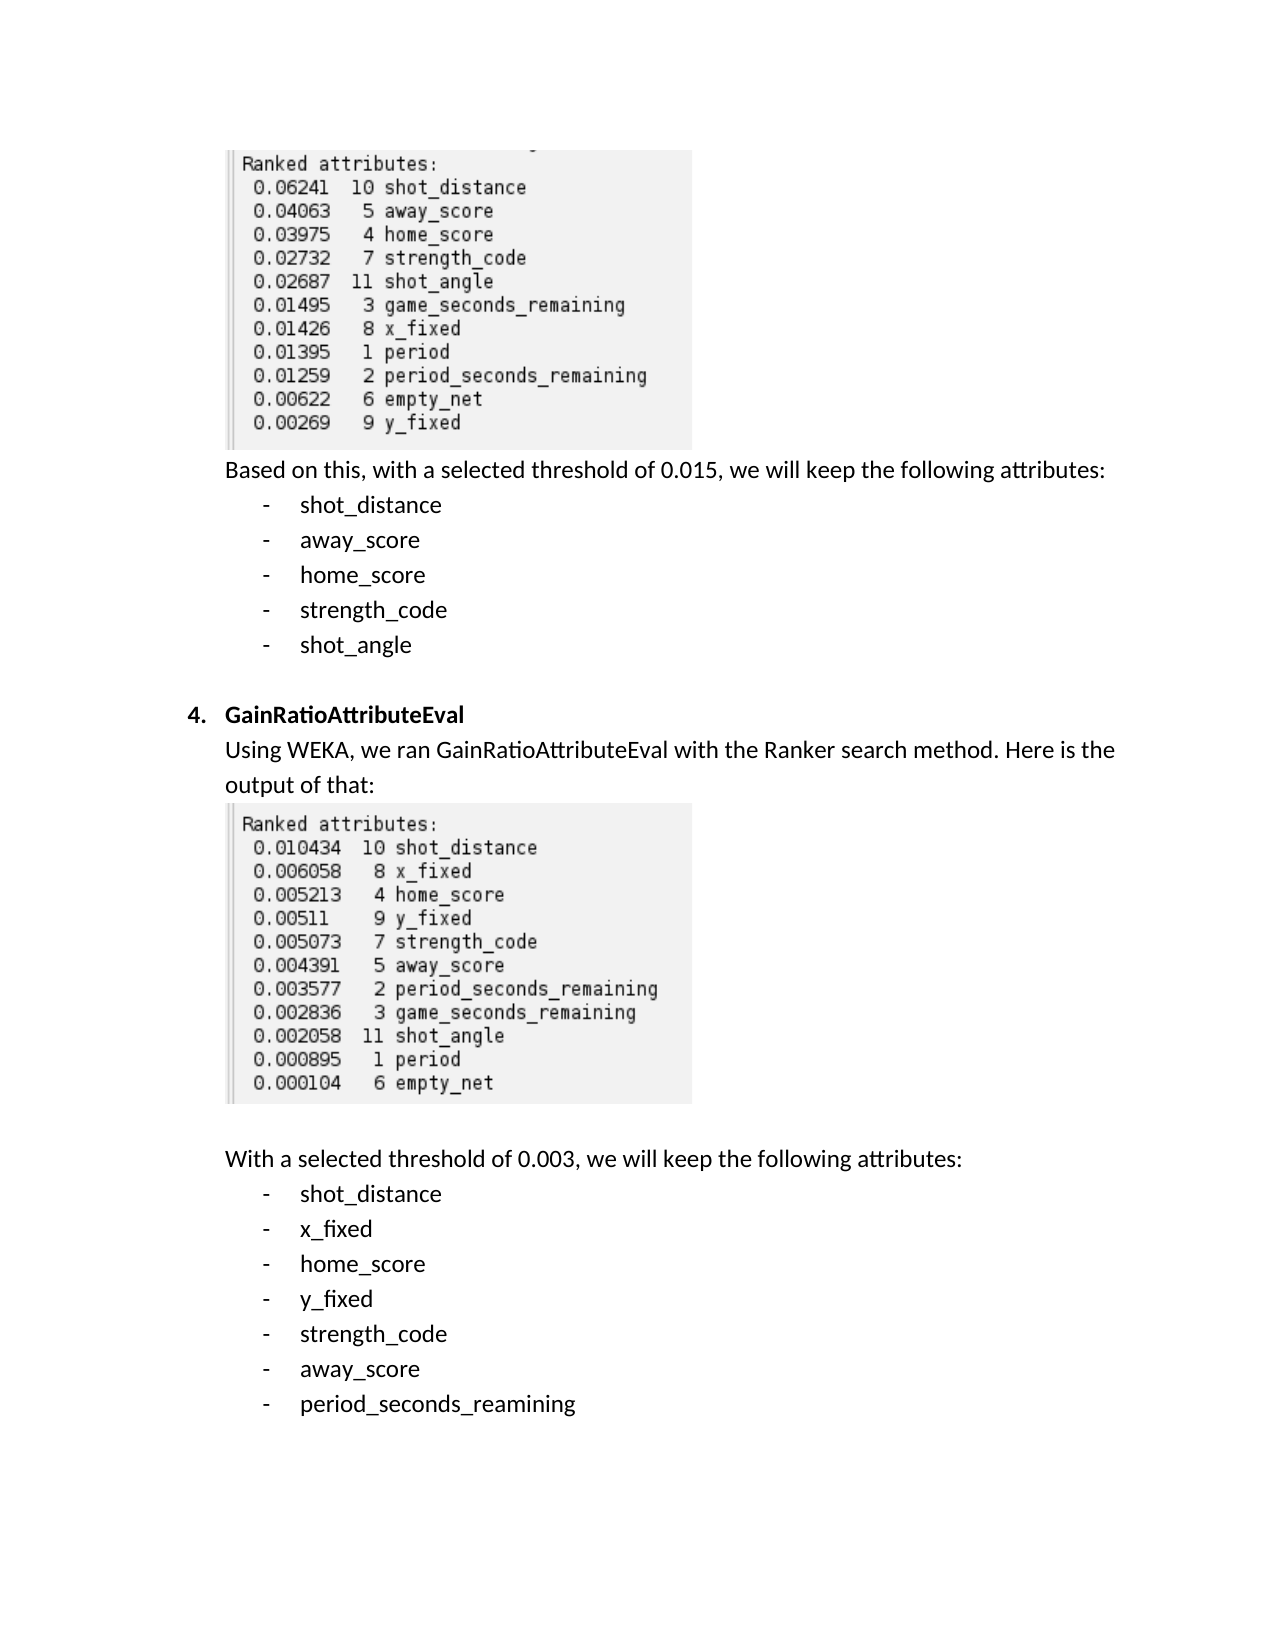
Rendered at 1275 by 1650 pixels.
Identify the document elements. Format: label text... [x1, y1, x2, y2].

list strength_code [262, 594, 1125, 625]
list GainRatioAttributeEval [187, 699, 1125, 730]
list shot_angle [262, 629, 1125, 660]
list shot_distance [262, 489, 1125, 520]
list home_score [262, 1248, 1125, 1279]
list away_score [262, 1353, 1125, 1384]
picture [225, 150, 693, 450]
list period_seconds_reamining [262, 1388, 1125, 1419]
list x_fixed [262, 1213, 1125, 1244]
list away_score [262, 524, 1125, 555]
list y_fixed [262, 1283, 1125, 1314]
list home_score [262, 559, 1125, 590]
list strength_code [262, 1318, 1125, 1349]
list shot_distance [262, 1178, 1125, 1209]
picture [225, 803, 693, 1104]
